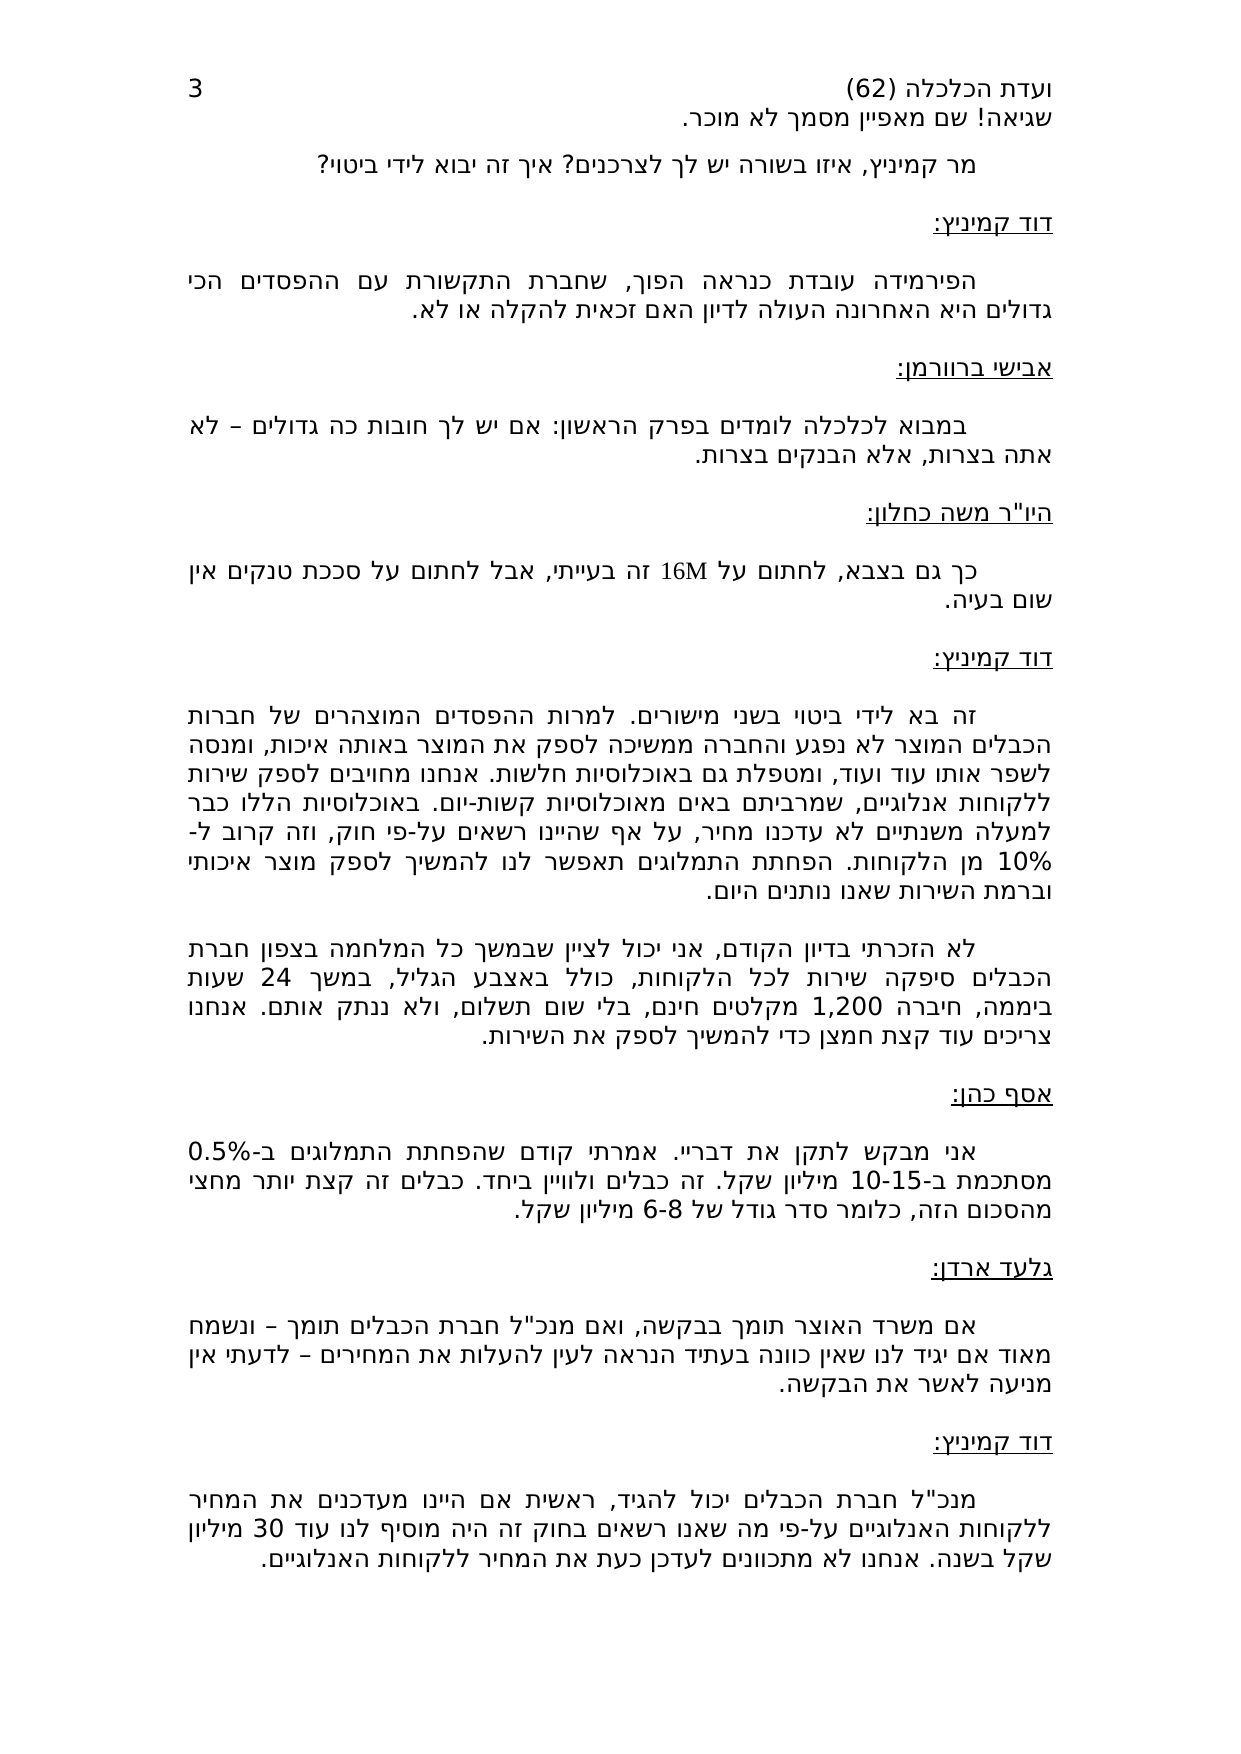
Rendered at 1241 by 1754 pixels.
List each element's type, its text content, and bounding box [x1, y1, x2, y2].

text אני מבקש לתקן את דבריי. אמרתי קודם שהפחתת התמלוגים ב-0.5% מסתכמת ב-10-15 מיליון שקל. זה כבלים ולוויין ביחד. כבלים זה קצת יותר מחצי מהסכום הזה, כלומר סדר גודל של 6-8 מיליון שקל. [187, 1137, 1053, 1225]
text דוד קמיניץ: [187, 643, 1053, 672]
text כך גם בצבא, לחתום על 16M זה בעייתי, אבל לחתום על סככת טנקים אין שום בעיה. [187, 556, 1053, 614]
text היו"ר משה כחלון: [187, 498, 1053, 527]
text דוד קמיניץ: [187, 1428, 1053, 1457]
text אם משרד האוצר תומך בבקשה, ואם מנכ"ל חברת הכבלים תומך – ונשמח מאוד אם יגיד לנו שאין כוונה בעתיד הנראה לעין להעלות את המחירים – לדעתי אין מניעה לאשר את הבקשה. [187, 1311, 1053, 1399]
text מנכ"ל חברת הכבלים יכול להגיד, ראשית אם היינו מעדכנים את המחיר ללקוחות האנלוגיים על-פי מה שאנו רשאים בחוק זה היה מוסיף לנו עוד 30 מיליון שקל בשנה. אנחנו לא מתכוונים לעדכן כעת את המחיר ללקוחות האנלוגיים. [187, 1486, 1053, 1573]
text זה בא לידי ביטוי בשני מישורים. למרות ההפסדים המוצהרים של חברות הכבלים המוצר לא נפגע והחברה ממשיכה לספק את המוצר באותה איכות, ומנסה לשפר אותו עוד ועוד, ומטפלת גם באוכלוסיות חלשות. אנחנו מחויבים לספק שירות ללקוחות אנלוגיים, שמרביתם באים מאוכלוסיות קשות-יום. באוכלוסיות הללו כבר למעלה משנתיים לא עדכנו מחיר, על אף שהיינו רשאים על-פי חוק, וזה קרוב ל-10% מן הלקוחות. הפחתת התמלוגים תאפשר לנו להמשיך לספק מוצר איכותי וברמת השירות שאנו נותנים היום. [187, 701, 1053, 905]
text אסף כהן: [187, 1079, 1053, 1108]
text אבישי ברוורמן: [187, 353, 1053, 382]
text מר קמיניץ, איזו בשורה יש לך לצרכנים? איך זה יבוא לידי ביטוי? [187, 150, 1053, 179]
text במבוא לכלכלה לומדים בפרק הראשון: אם יש לך חובות כה גדולים – לא אתה בצרות, אלא הבנקים בצרות. [187, 411, 1053, 469]
text גלעד ארדן: [187, 1253, 1053, 1283]
text לא הזכרתי בדיון הקודם, אני יכול לציין שבמשך כל המלחמה בצפון חברת הכבלים סיפקה שירות לכל הלקוחות, כולל באצבע הגליל, במשך 24 שעות ביממה, חיברה 1,200 מקלטים חינם, בלי שום תשלום, ולא ננתק אותם. אנחנו צריכים עוד קצת חמצן כדי להמשיך לספק את השירות. [187, 934, 1053, 1051]
text דוד קמיניץ: [187, 208, 1053, 237]
text הפירמידה עובדת כנראה הפוך, שחברת התקשורת עם ההפסדים הכי גדולים היא האחרונה העולה לדיון האם זכאית להקלה או לא. [187, 266, 1053, 324]
